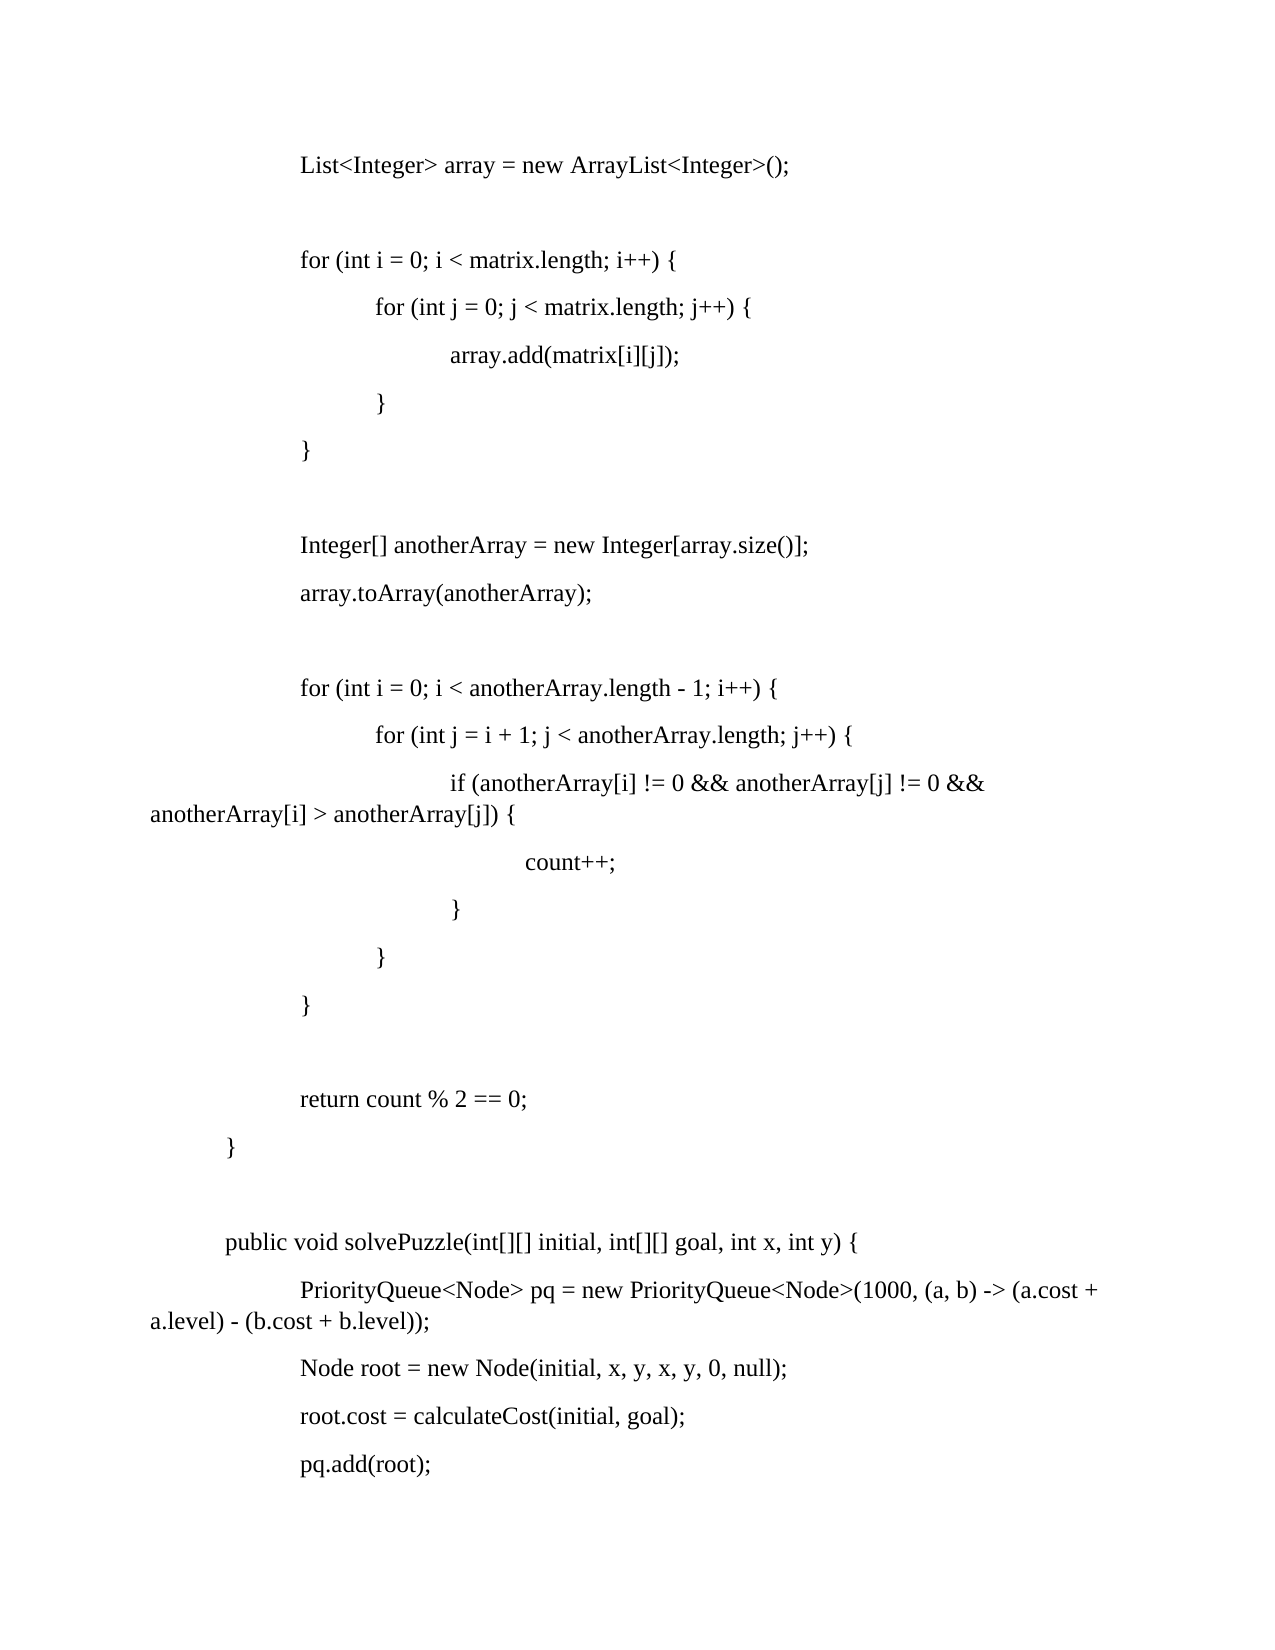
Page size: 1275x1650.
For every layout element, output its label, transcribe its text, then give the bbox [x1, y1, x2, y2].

text for (int i = 0; i < matrix.length; i++) { [150, 245, 1125, 273]
text for (int i = 0; i < anotherArray.length - 1; i++) { [150, 673, 1125, 701]
text } [150, 1132, 1125, 1161]
text if (anotherArray[i] != 0 && anotherArray[j] != 0 && anotherArray[i] > anotherArray[j]) { [150, 768, 1125, 828]
text } [150, 894, 1125, 923]
text for (int j = i + 1; j < anotherArray.length; j++) { [150, 720, 1125, 749]
text } [150, 990, 1125, 1019]
text } [150, 388, 1125, 417]
text } [150, 942, 1125, 971]
text public void solvePuzzle(int[][] initial, int[][] goal, int x, int y) { [150, 1227, 1125, 1256]
text count++; [150, 847, 1125, 876]
text PriorityQueue<Node> pq = new PriorityQueue<Node>(1000, (a, b) -> (a.cost + a.level) - (b.cost + b.level)); [150, 1275, 1125, 1334]
text Node root = new Node(initial, x, y, x, y, 0, null); [150, 1353, 1125, 1382]
text array.add(matrix[i][j]); [150, 340, 1125, 369]
text for (int j = 0; j < matrix.length; j++) { [150, 292, 1125, 321]
text array.toArray(anotherArray); [150, 578, 1125, 607]
text pq.add(root); [150, 1449, 1125, 1478]
text } [150, 436, 1125, 464]
text Integer[] anotherArray = new Integer[array.size()]; [150, 530, 1125, 559]
text return count % 2 == 0; [150, 1084, 1125, 1113]
text List<Integer> array = new ArrayList<Integer>(); [150, 150, 1125, 179]
text root.cost = calculateCost(initial, goal); [150, 1401, 1125, 1430]
